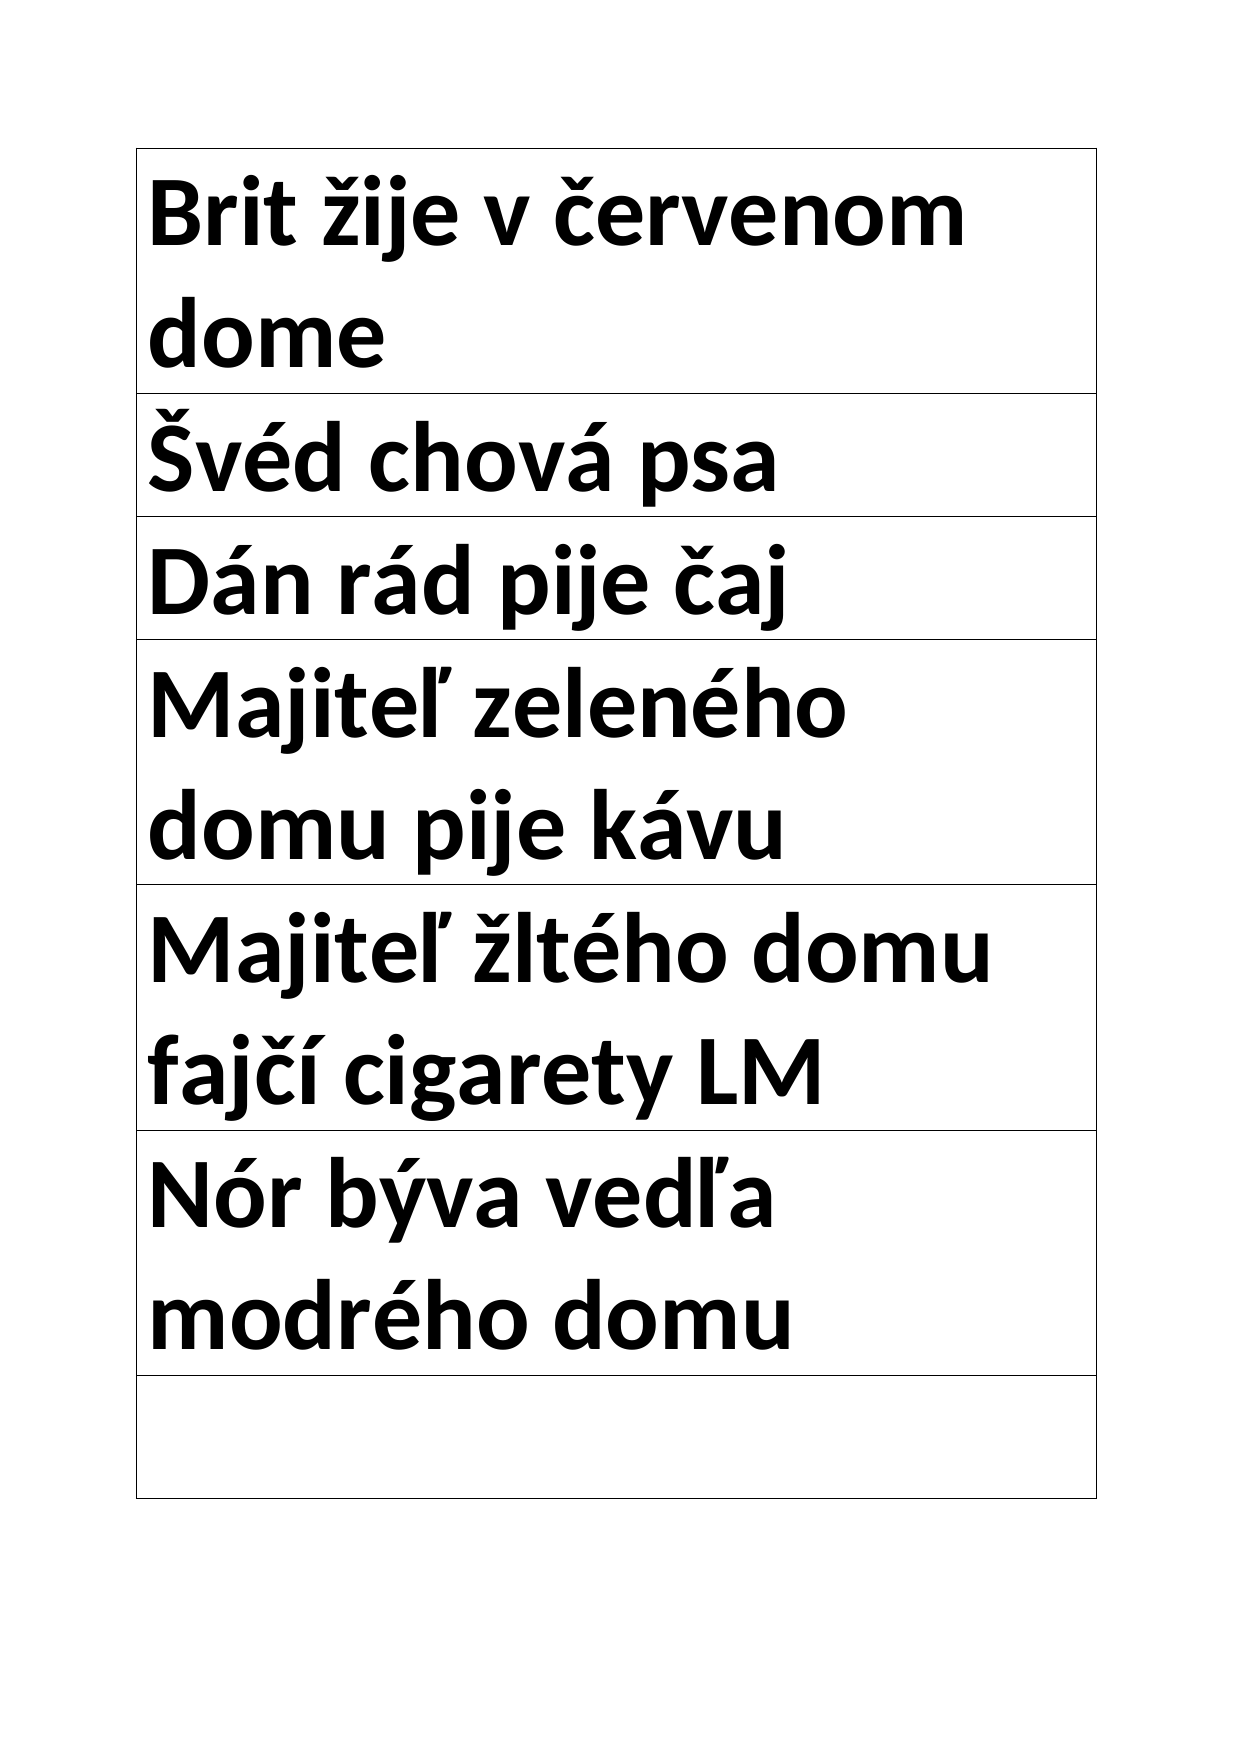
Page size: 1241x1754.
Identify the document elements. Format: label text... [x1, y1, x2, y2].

table_cell Majiteľ žltého domu fajčí cigarety LM [137, 885, 1096, 1129]
table_cell Nór býva vedľa modrého domu [137, 1131, 1096, 1375]
table_cell [137, 1376, 1096, 1498]
table_header Brit žije v červenom dome [137, 149, 1096, 393]
table_cell Dán rád pije čaj [137, 517, 1096, 639]
table_cell Švéd chová psa [137, 394, 1096, 516]
table_cell Majiteľ zeleného domu pije kávu [137, 640, 1096, 884]
